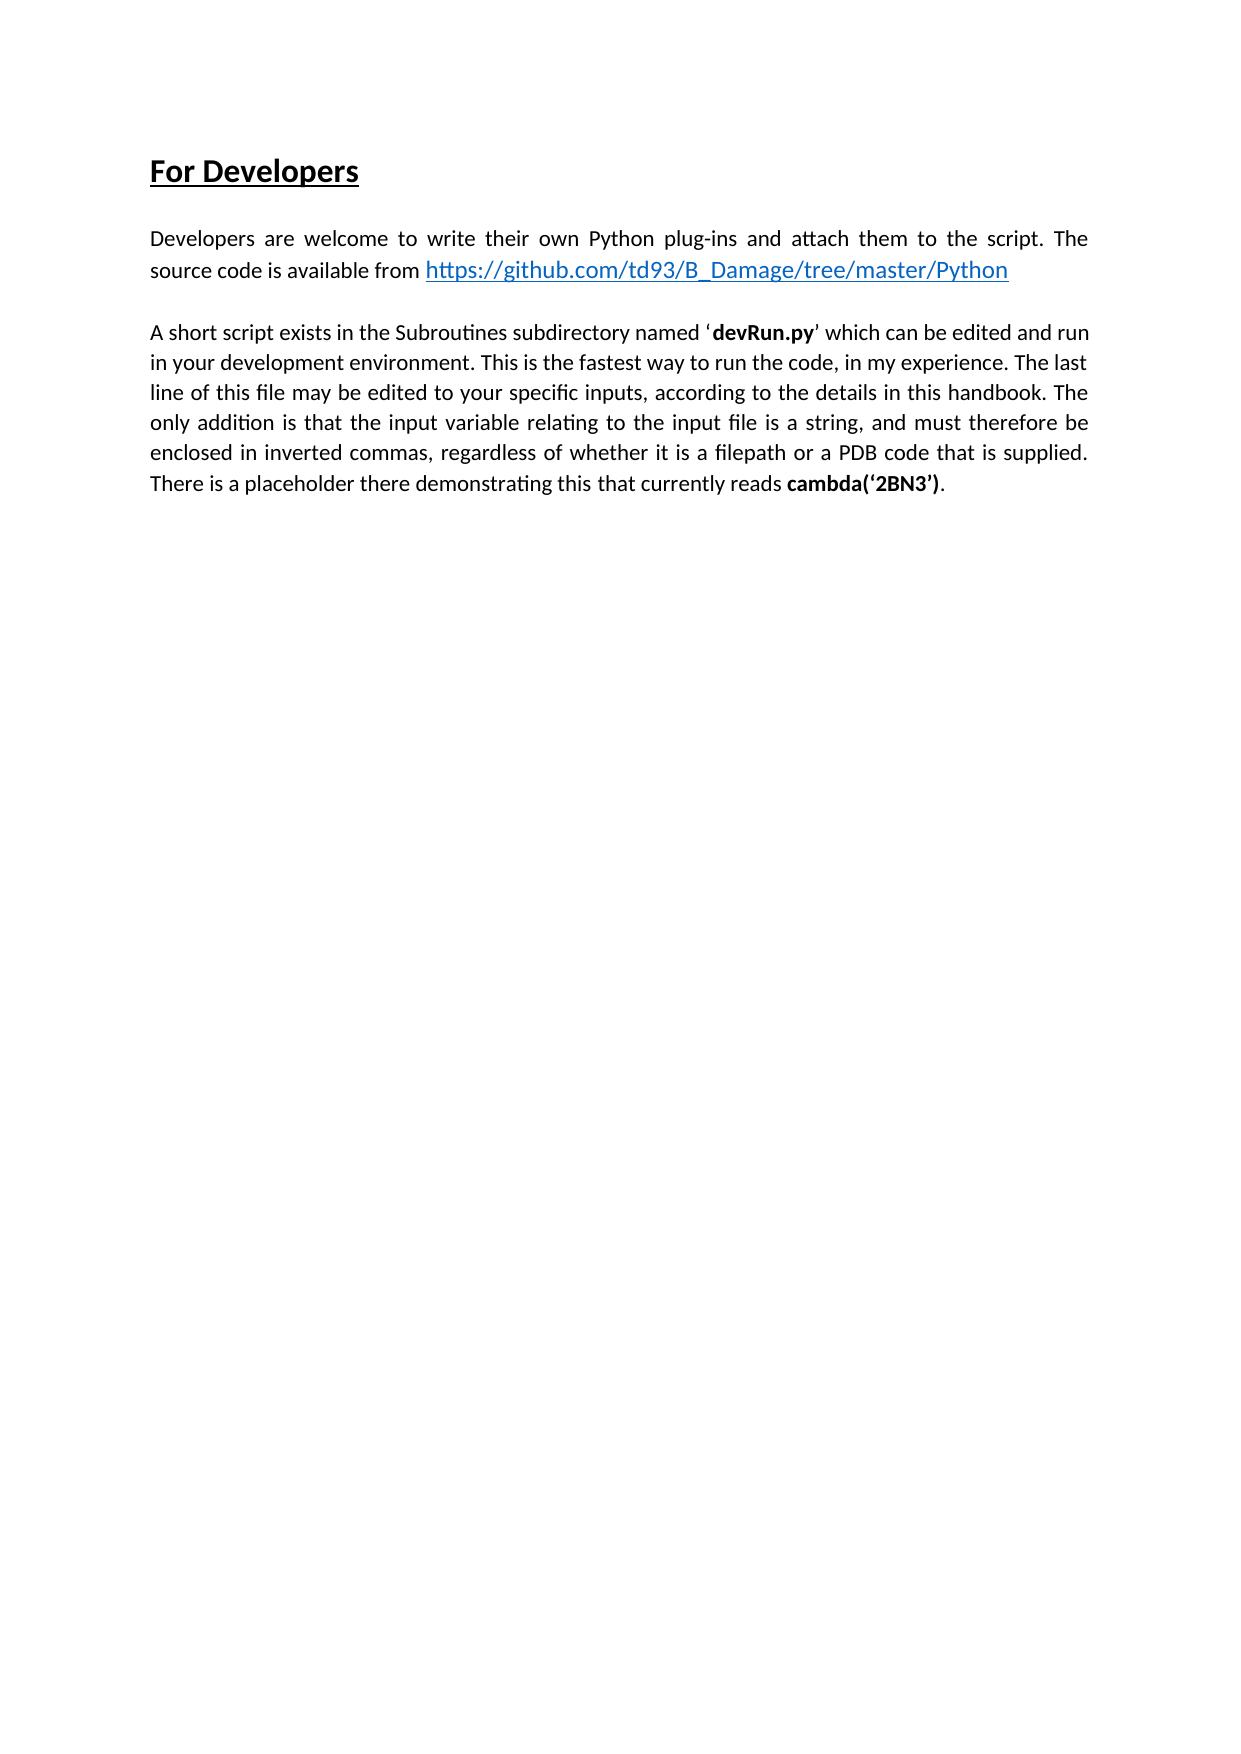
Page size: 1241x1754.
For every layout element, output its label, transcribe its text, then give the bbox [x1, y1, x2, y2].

text Developers are welcome to write their own Python plug-ins and attach them to the script. The source code is available from https://github.com/td93/B_Damage/tree/master/Python [150, 224, 1090, 285]
text A short script exists in the Subroutines subdirectory named ‘devRun.py’ which can be edited and run in your development environment. This is the fastest way to run the code, in my experience. The last line of this file may be edited to your specific inputs, according to the details in this handbook. The only addition is that the input variable relating to the input file is a string, and must therefore be enclosed in inverted commas, regardless of whether it is a filepath or a PDB code that is supplied. There is a placeholder there demonstrating this that currently reads cambda(‘2BN3’). [150, 318, 1090, 497]
subtitle For Developers [150, 150, 1090, 191]
